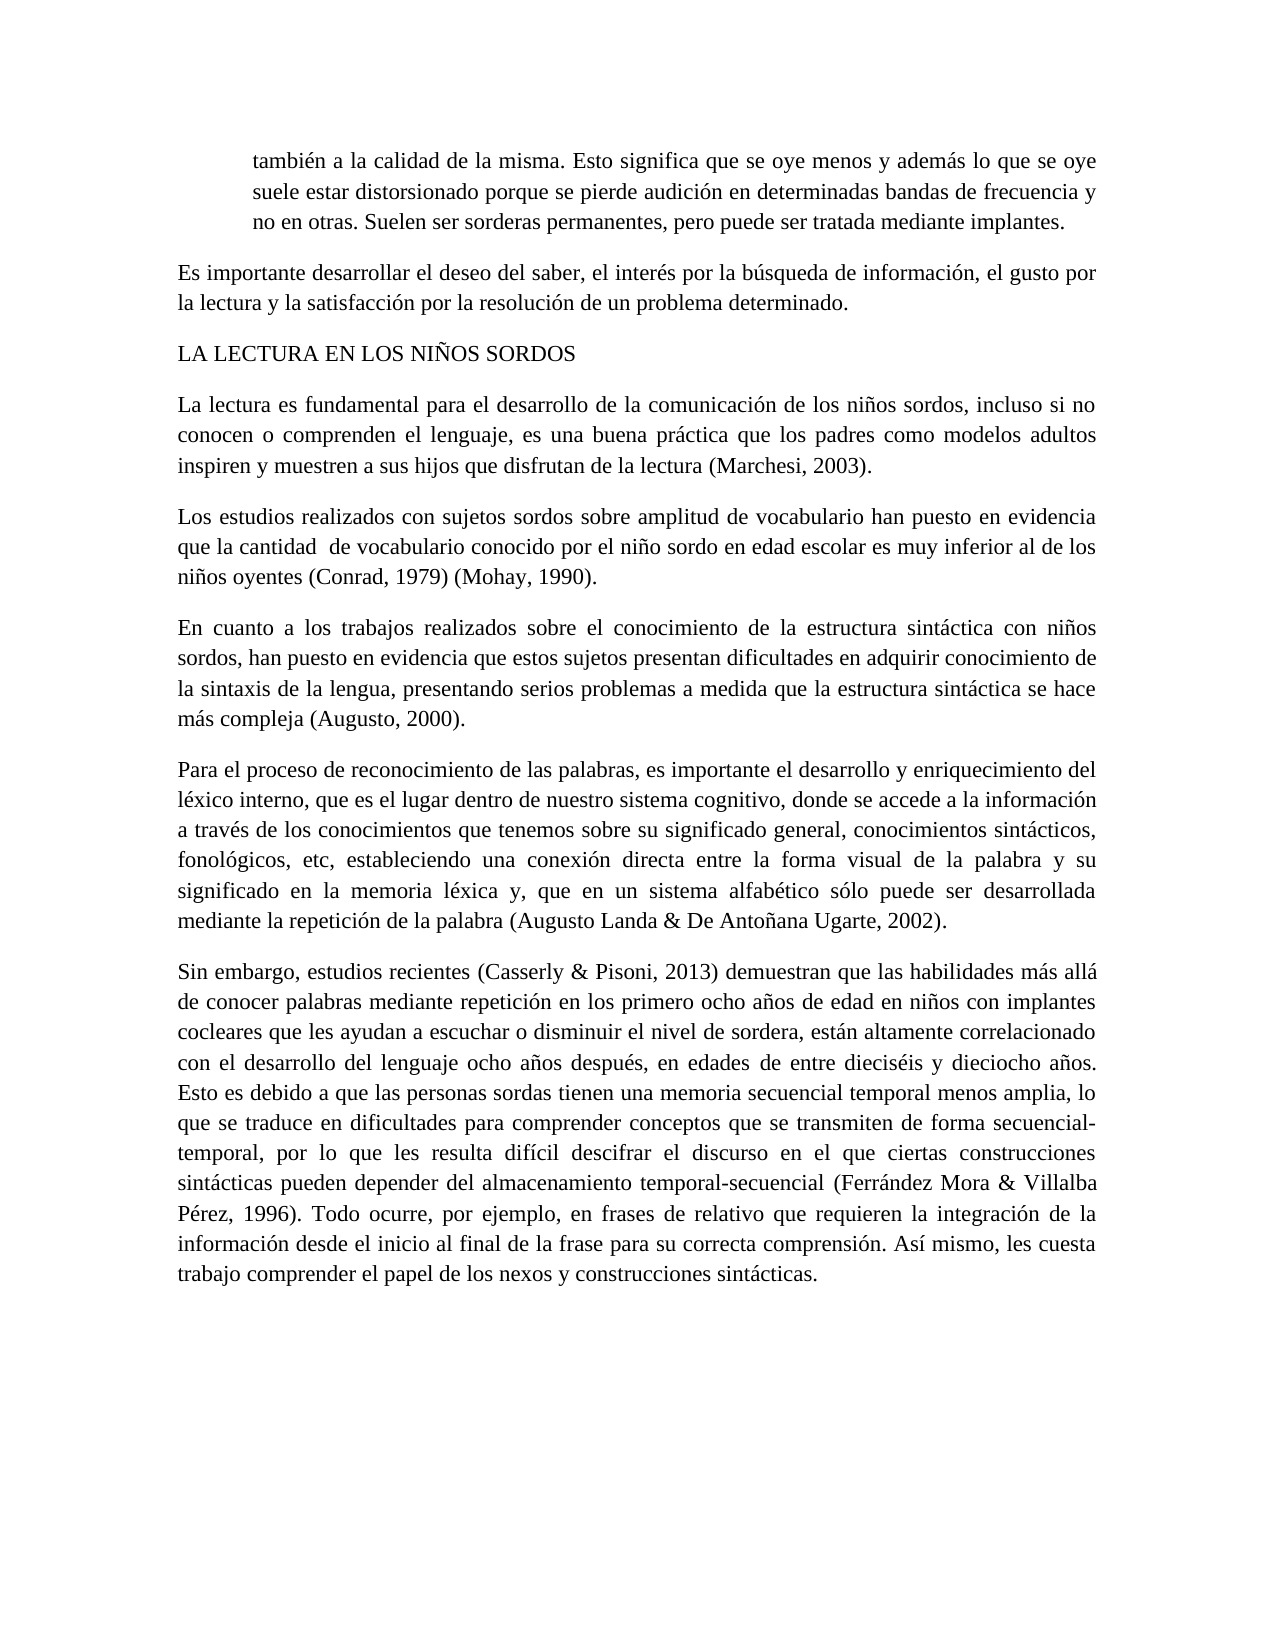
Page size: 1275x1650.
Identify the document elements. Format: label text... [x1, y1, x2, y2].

text Para el proceso de reconocimiento de las palabras, es importante el desarrollo y enriquecimiento del léxico interno, que es el lugar dentro de nuestro sistema cognitivo, donde se accede a la información a través de los conocimientos que tenemos sobre su significado general, conocimientos sintácticos, fonológicos, etc, estableciendo una conexión directa entre la forma visual de la palabra y su significado en la memoria léxica y, que en un sistema alfabético sólo puede ser desarrollada mediante la repetición de la palabra . [177, 756, 1098, 933]
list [215, 148, 1098, 234]
text LA LECTURA EN LOS NIÑOS SORDOS [177, 340, 1098, 367]
text Los estudios realizados con sujetos sordos sobre amplitud de vocabulario han puesto en evidencia que la cantidad de vocabulario conocido por el niño sordo en edad escolar es muy inferior al de los niños oyentes. [177, 503, 1098, 589]
text Sin embargo, estudios recientes demuestran que las habilidades más allá de conocer palabras mediante repetición en los primero ocho años de edad en niños con implantes cocleares que les ayudan a escuchar o disminuir el nivel de sordera, están altamente correlacionado con el desarrollo del lenguaje ocho años después, en edades de entre dieciséis y dieciocho años. Esto es debido a que las personas sordas tienen una memoria secuencial temporal menos amplia, lo que se traduce en dificultades para comprender conceptos que se transmiten de forma secuencial-temporal, por lo que les resulta difícil descifrar el discurso en el que ciertas construcciones sintácticas pueden depender del almacenamiento temporal-secuencial . Todo ocurre, por ejemplo, en frases de relativo que requieren la integración de la información desde el inicio al final de la frase para su correcta comprensión. Así mismo, les cuesta trabajo comprender el papel de los nexos y construcciones sintácticas. [177, 958, 1098, 1286]
text La lectura es fundamental para el desarrollo de la comunicación de los niños sordos, incluso si no conocen o comprenden el lenguaje, es una buena práctica que los padres como modelos adultos inspiren y muestren a sus hijos que disfrutan de la lectura . [177, 391, 1098, 478]
text Es importante desarrollar el deseo del saber, el interés por la búsqueda de información, el gusto por la lectura y la satisfacción por la resolución de un problema determinado. [177, 259, 1098, 316]
text En cuanto a los trabajos realizados sobre el conocimiento de la estructura sintáctica con niños sordos, han puesto en evidencia que estos sujetos presentan dificultades en adquirir conocimiento de la sintaxis de la lengua, presentando serios problemas a medida que la estructura sintáctica se hace más compleja. [177, 614, 1098, 731]
